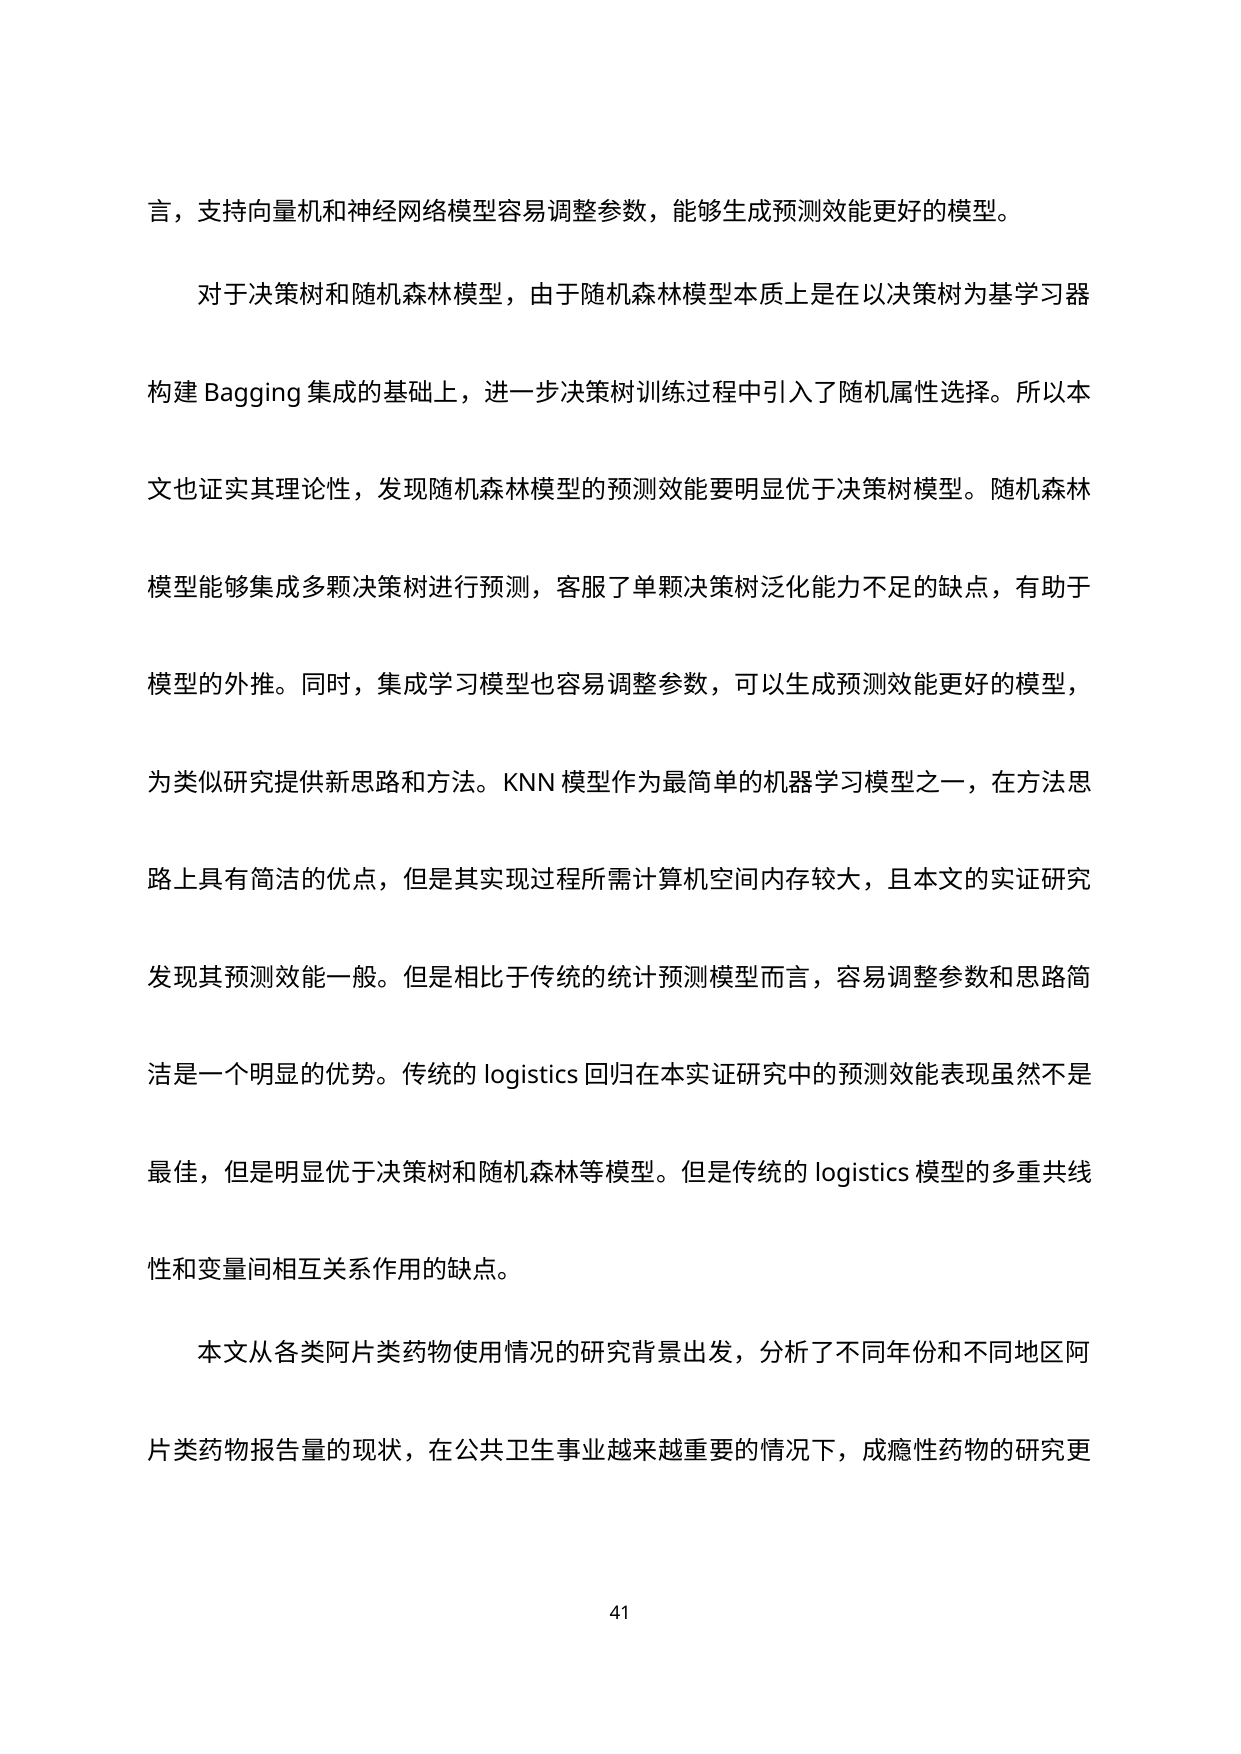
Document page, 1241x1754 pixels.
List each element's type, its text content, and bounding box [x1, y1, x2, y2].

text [148, 177, 1092, 242]
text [148, 1318, 1092, 1481]
text 对于决策树和随机森林模型，由于随机森林模型本质上是在以决策树为基学习器构建Bagging集成的基础上，进一步决策树训练过程中引入了随机属性选择。所以本文也证实其理论性，发现随机森林模型的预测效能要明显优于决策树模型。随机森林模型能够集成多颗决策树进行预测，客服了单颗决策树泛化能力不足的缺点，有助于模型的外推。同时，集成学习模型也容易调整参数，可以生成预测效能更好的模型，为类似研究提供新思路和方法。KNN模型作为最简单的机器学习模型之一，在方法思路上具有简洁的优点，但是其实现过程所需计算机空间内存较大，且本文的实证研究发现其预测效能一般。但是相比于传统的统计预测模型而言，容易调整参数和思路简洁是一个明显的优势。传统的logistics回归在本实证研究中的预测效能表现虽然不是最佳，但是明显优于决策树和随机森林等模型。但是传统的logistics模型的多重共线性和变量间相互关系作用的缺点。 [148, 260, 1092, 1300]
